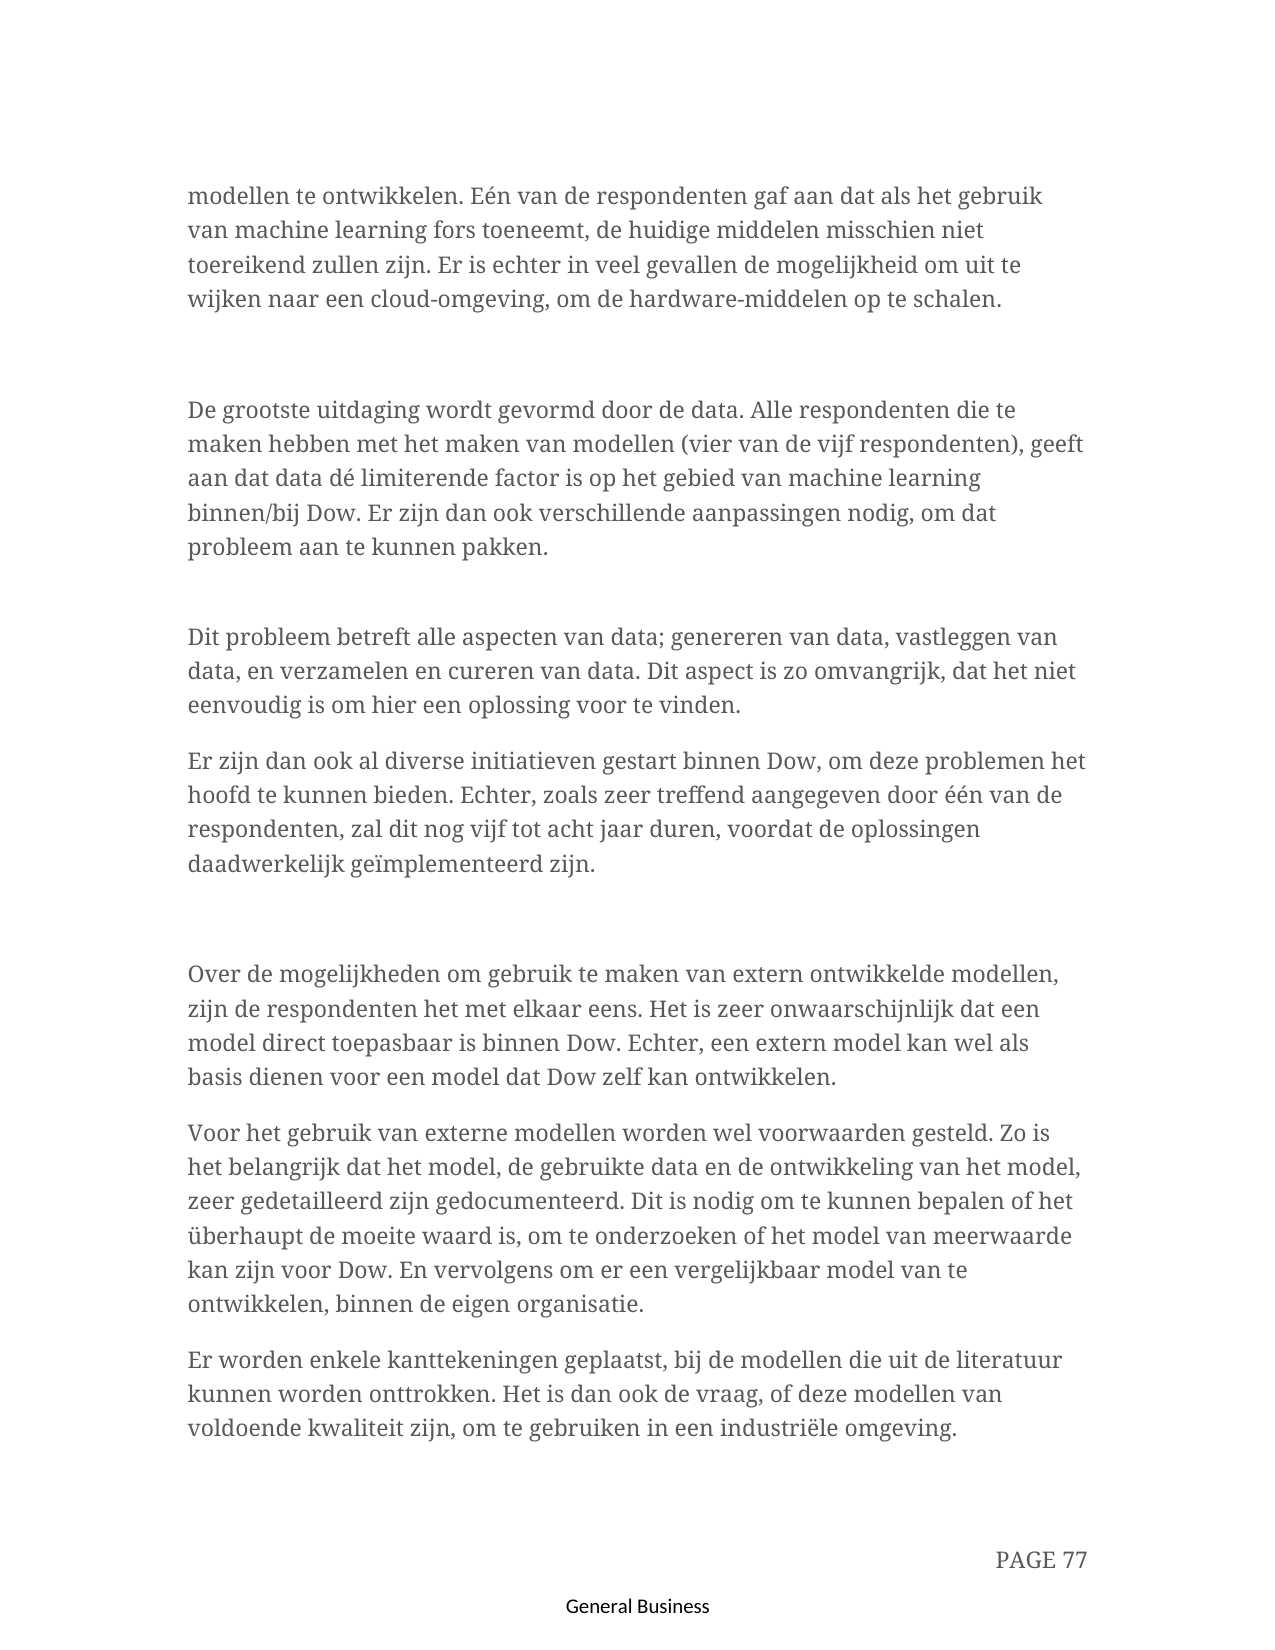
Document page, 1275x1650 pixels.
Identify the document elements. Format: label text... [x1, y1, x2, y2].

text Voor het gebruik van externe modellen worden wel voorwaarden gesteld. Zo is het belangrijk dat het model, de gebruikte data en de ontwikkeling van het model, zeer gedetailleerd zijn gedocumenteerd. Dit is nodig om te kunnen bepalen of het überhaupt de moeite waard is, om te onderzoeken of het model van meerwaarde kan zijn voor Dow. En vervolgens om er een vergelijkbaar model van te ontwikkelen, binnen de eigen organisatie. [187, 1116, 1087, 1319]
text Er zijn dan ook al diverse initiatieven gestart binnen Dow, om deze problemen het hoofd te kunnen bieden. Echter, zoals zeer treffend aangegeven door één van de respondenten, zal dit nog vijf tot acht jaar duren, voordat de oplossingen daadwerkelijk geïmplementeerd zijn. [187, 744, 1087, 879]
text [187, 180, 1087, 314]
text Dit probleem betreft alle aspecten van data; genereren van data, vastleggen van data, en verzamelen en cureren van data. Dit aspect is zo omvangrijk, dat het niet eenvoudig is om hier een oplossing voor te vinden. [187, 621, 1087, 721]
text Er worden enkele kanttekeningen geplaatst, bij de modellen die uit de literatuur kunnen worden onttrokken. Het is dan ook de vraag, of deze modellen van voldoende kwaliteit zijn, om te gebruiken in een industriële omgeving. [187, 1343, 1087, 1443]
text Over de mogelijkheden om gebruik te maken van extern ontwikkelde modellen, zijn de respondenten het met elkaar eens. Het is zeer onwaarschijnlijk dat een model direct toepasbaar is binnen Dow. Echter, een extern model kan wel als basis dienen voor een model dat Dow zelf kan ontwikkelen. [187, 958, 1087, 1092]
text De grootste uitdaging wordt gevormd door de data. Alle respondenten die te maken hebben met het maken van modellen (vier van de vijf respondenten), geeft aan dat data dé limiterende factor is op het gebied van machine learning binnen/bij Dow. Er zijn dan ook verschillende aanpassingen nodig, om dat probleem aan te kunnen pakken. [187, 393, 1087, 597]
